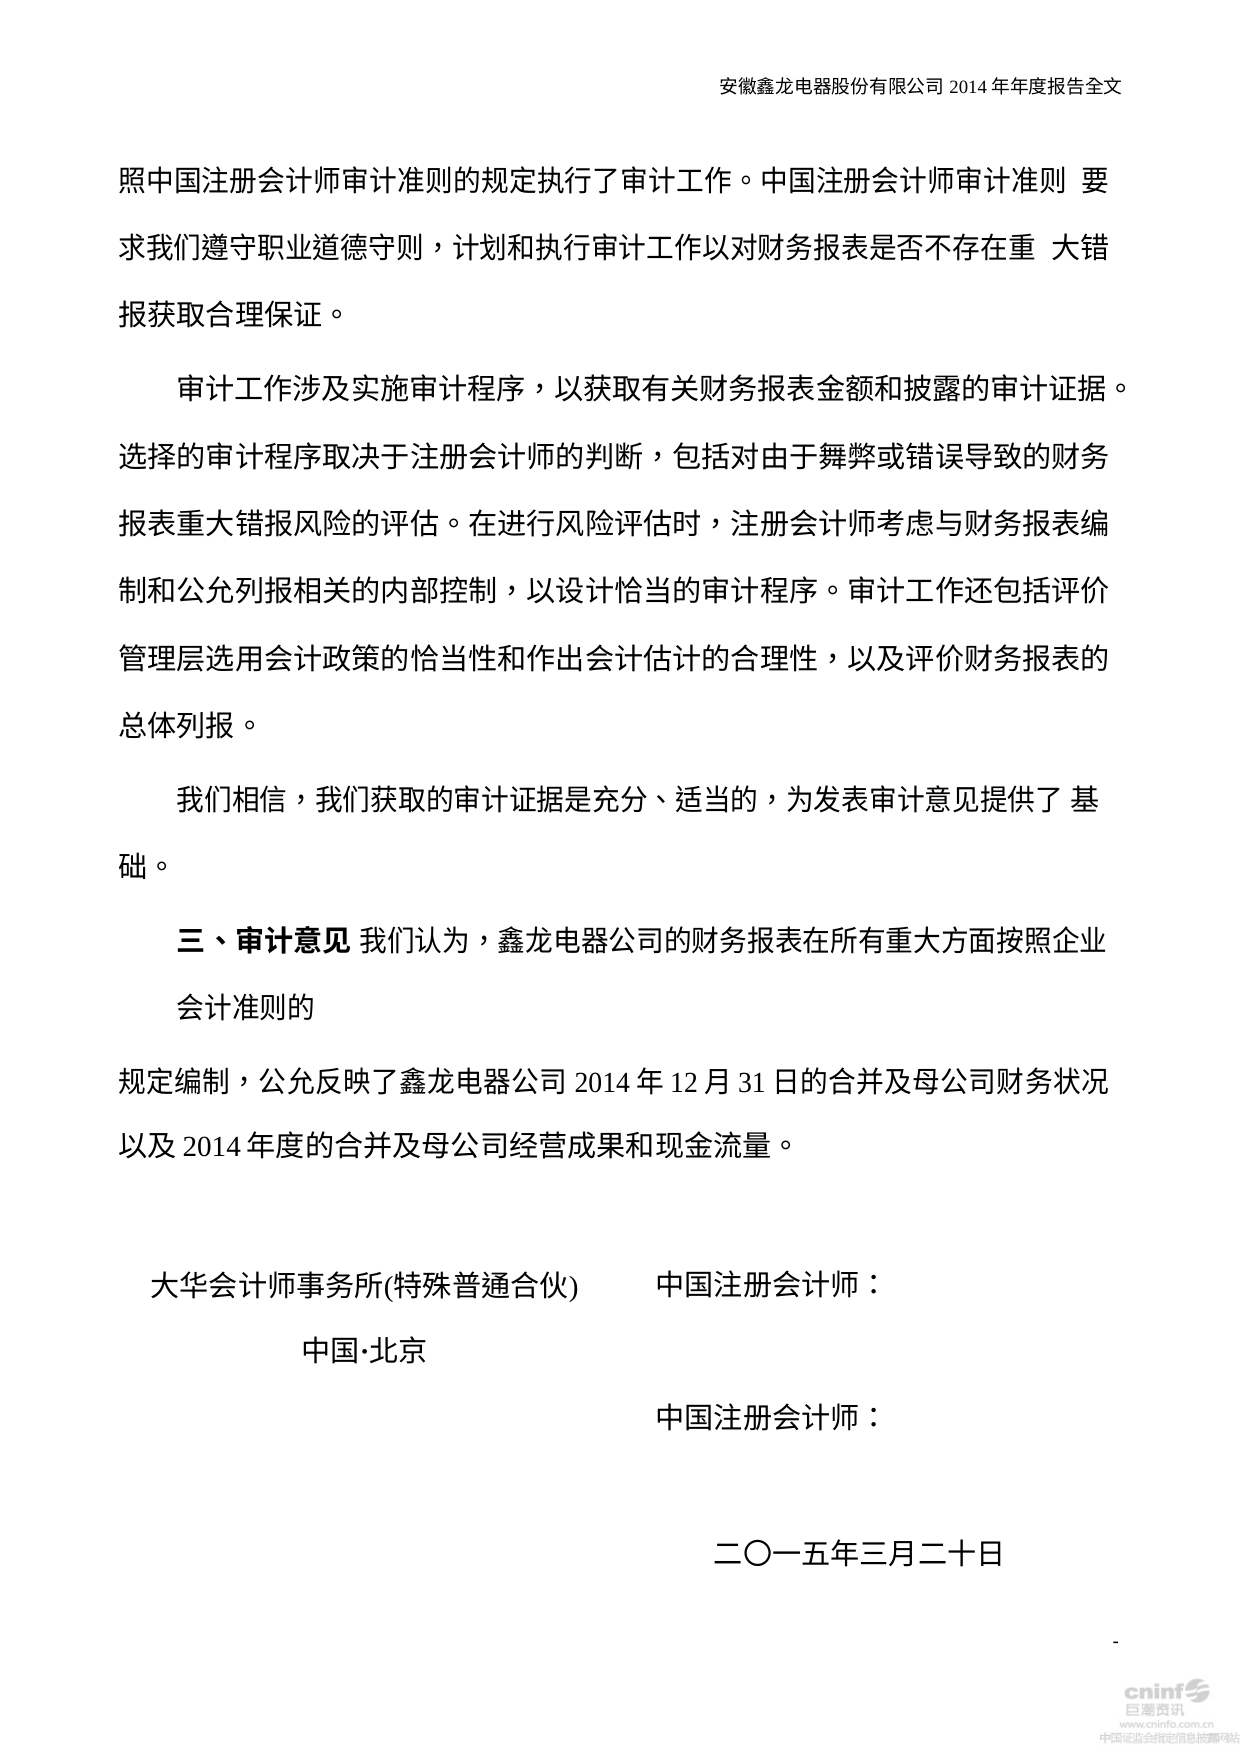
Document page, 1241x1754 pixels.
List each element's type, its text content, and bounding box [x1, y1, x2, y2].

subtitle 审计工作涉及实施审计程序，以获取有关财务报表金额和披露的审计证据。 选择的审计程序取决于注册会计师的判断，包括对由于舞弊或错误导致的财务 报表重大错报风险的评估。在进行风险评估时，注册会计师考虑与财务报表编 制和公允列报相关的内部控制，以设计恰当的审计程序。审计工作还包括评价 管理层选用会计政策的恰当性和作出会计估计的合理性，以及评价财务报表的 总体列报。 [118, 368, 1137, 745]
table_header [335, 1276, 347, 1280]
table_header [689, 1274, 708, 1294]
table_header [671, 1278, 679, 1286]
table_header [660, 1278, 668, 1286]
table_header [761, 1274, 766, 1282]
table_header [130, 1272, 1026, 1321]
subtitle 我们相信，我们获取的审计证据是充分、适当的，为发表审计意见提供了 基础。 [118, 779, 1124, 886]
picture [1099, 1673, 1241, 1754]
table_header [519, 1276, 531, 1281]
subtitle 照中国注册会计师审计准则的规定执行了审计工作。中国注册会计师审计准则 要求我们遵守职业道德守则，计划和执行审计工作以对财务报表是否不存在重 大错报获取合理保证。 [118, 160, 1109, 334]
subtitle 三、审计意见 我们认为，鑫龙电器公司的财务报表在所有重大方面按照企业会计准则的 [176, 920, 1124, 1027]
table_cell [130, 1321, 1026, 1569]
subtitle 规定编制，公允反映了鑫龙电器公司2014年12月31日的合并及母公司财务状况 以及2014年度的合并及母公司经营成果和现金流量。 [118, 1062, 1109, 1165]
